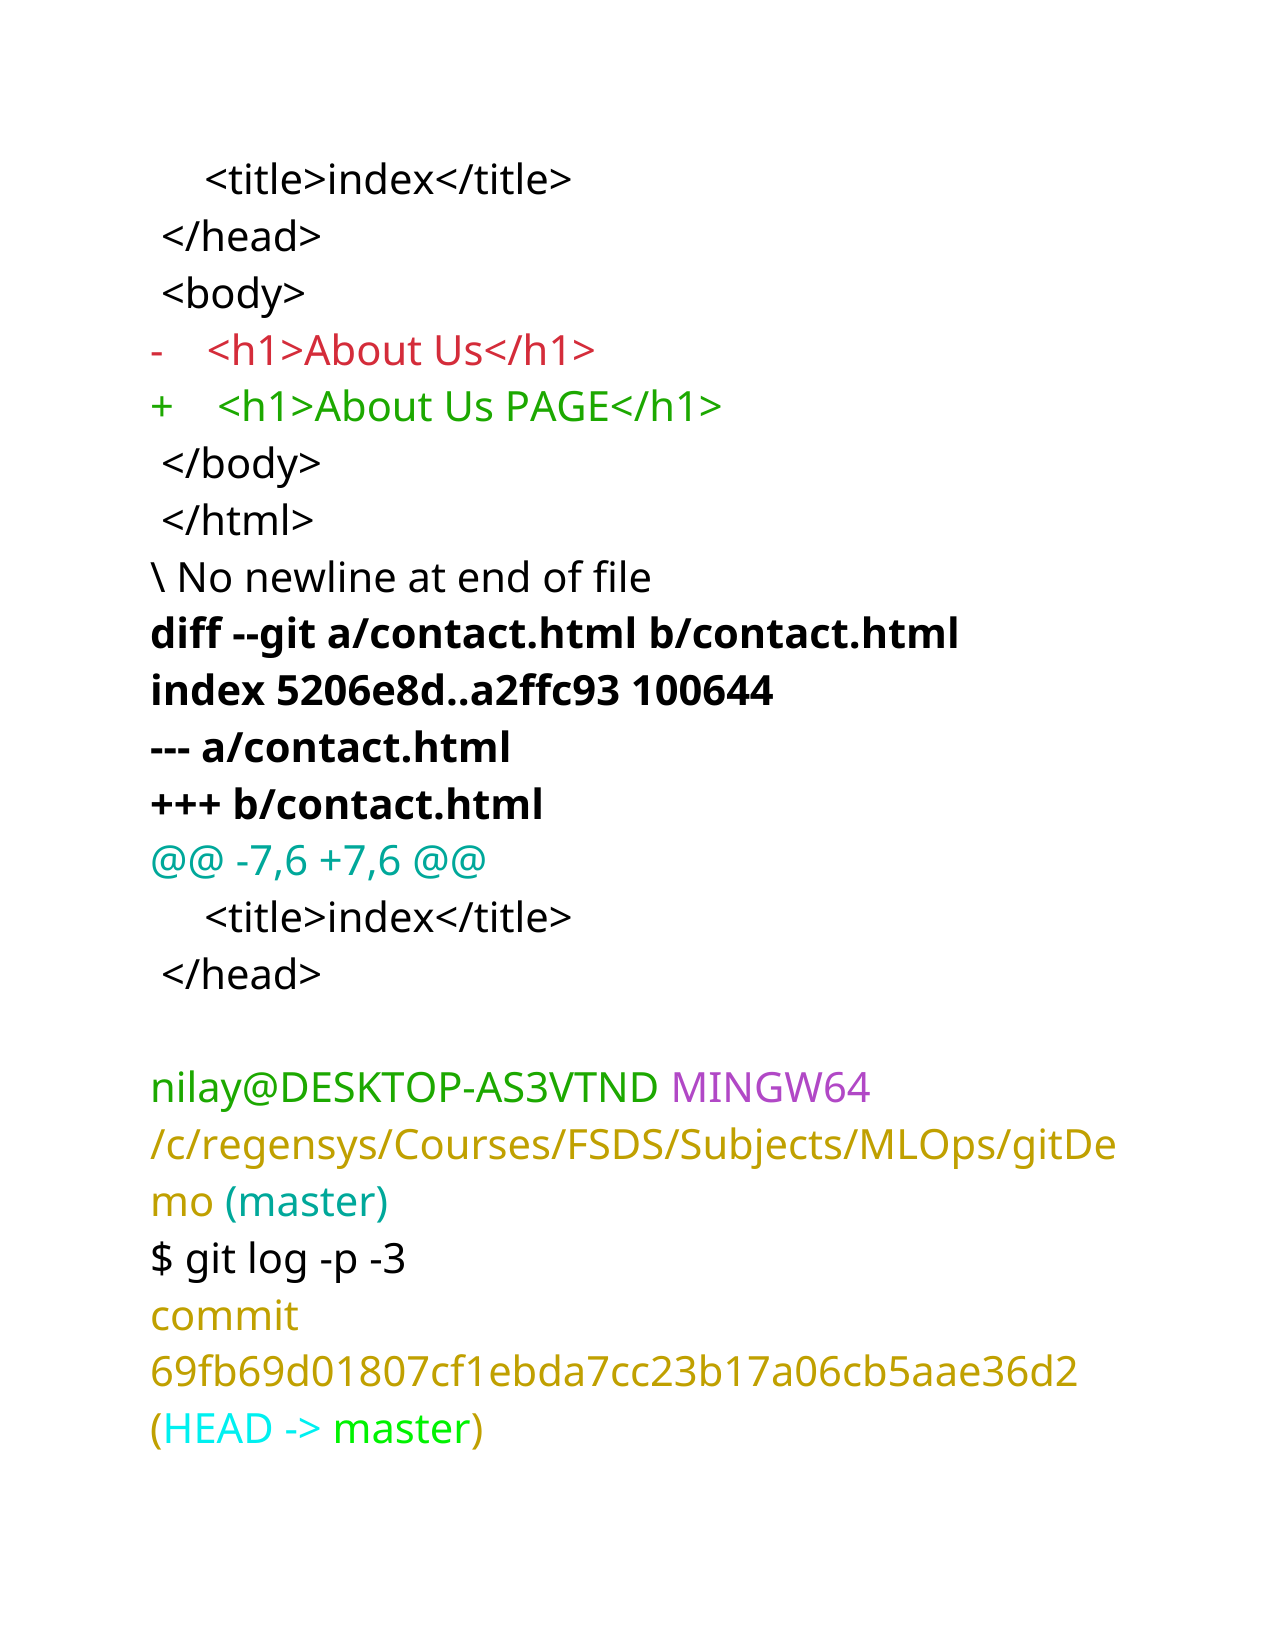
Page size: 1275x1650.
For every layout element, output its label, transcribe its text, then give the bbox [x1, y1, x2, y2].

text </head> [150, 207, 1125, 263]
text @@ -7,6 +7,6 @@ [150, 831, 1125, 888]
text </body> [150, 434, 1125, 491]
text <title>index</title> [150, 888, 1125, 945]
text +++ b/contact.html [150, 774, 1125, 831]
text + <h1>About Us PAGE</h1> [150, 377, 1125, 434]
text --- a/contact.html [150, 718, 1125, 774]
text $ git log -p -3 [150, 1229, 1125, 1285]
text </head> [150, 945, 1125, 1002]
text - <h1>About Us</h1> [150, 320, 1125, 377]
text commit 69fb69d01807cf1ebda7cc23b17a06cb5aae36d2 (HEAD -> master) [150, 1285, 1125, 1456]
text index 5206e8d..a2ffc93 100644 [150, 661, 1125, 718]
text </html> [150, 491, 1125, 547]
text <body> [150, 263, 1125, 320]
text diff --git a/contact.html b/contact.html [150, 604, 1125, 661]
text \ No newline at end of file [150, 547, 1125, 604]
text nilay@DESKTOP-AS3VTND MINGW64 /c/regensys/Courses/FSDS/Subjects/MLOps/gitDemo (master) [150, 1058, 1125, 1229]
text <title>index</title> [150, 150, 1125, 207]
